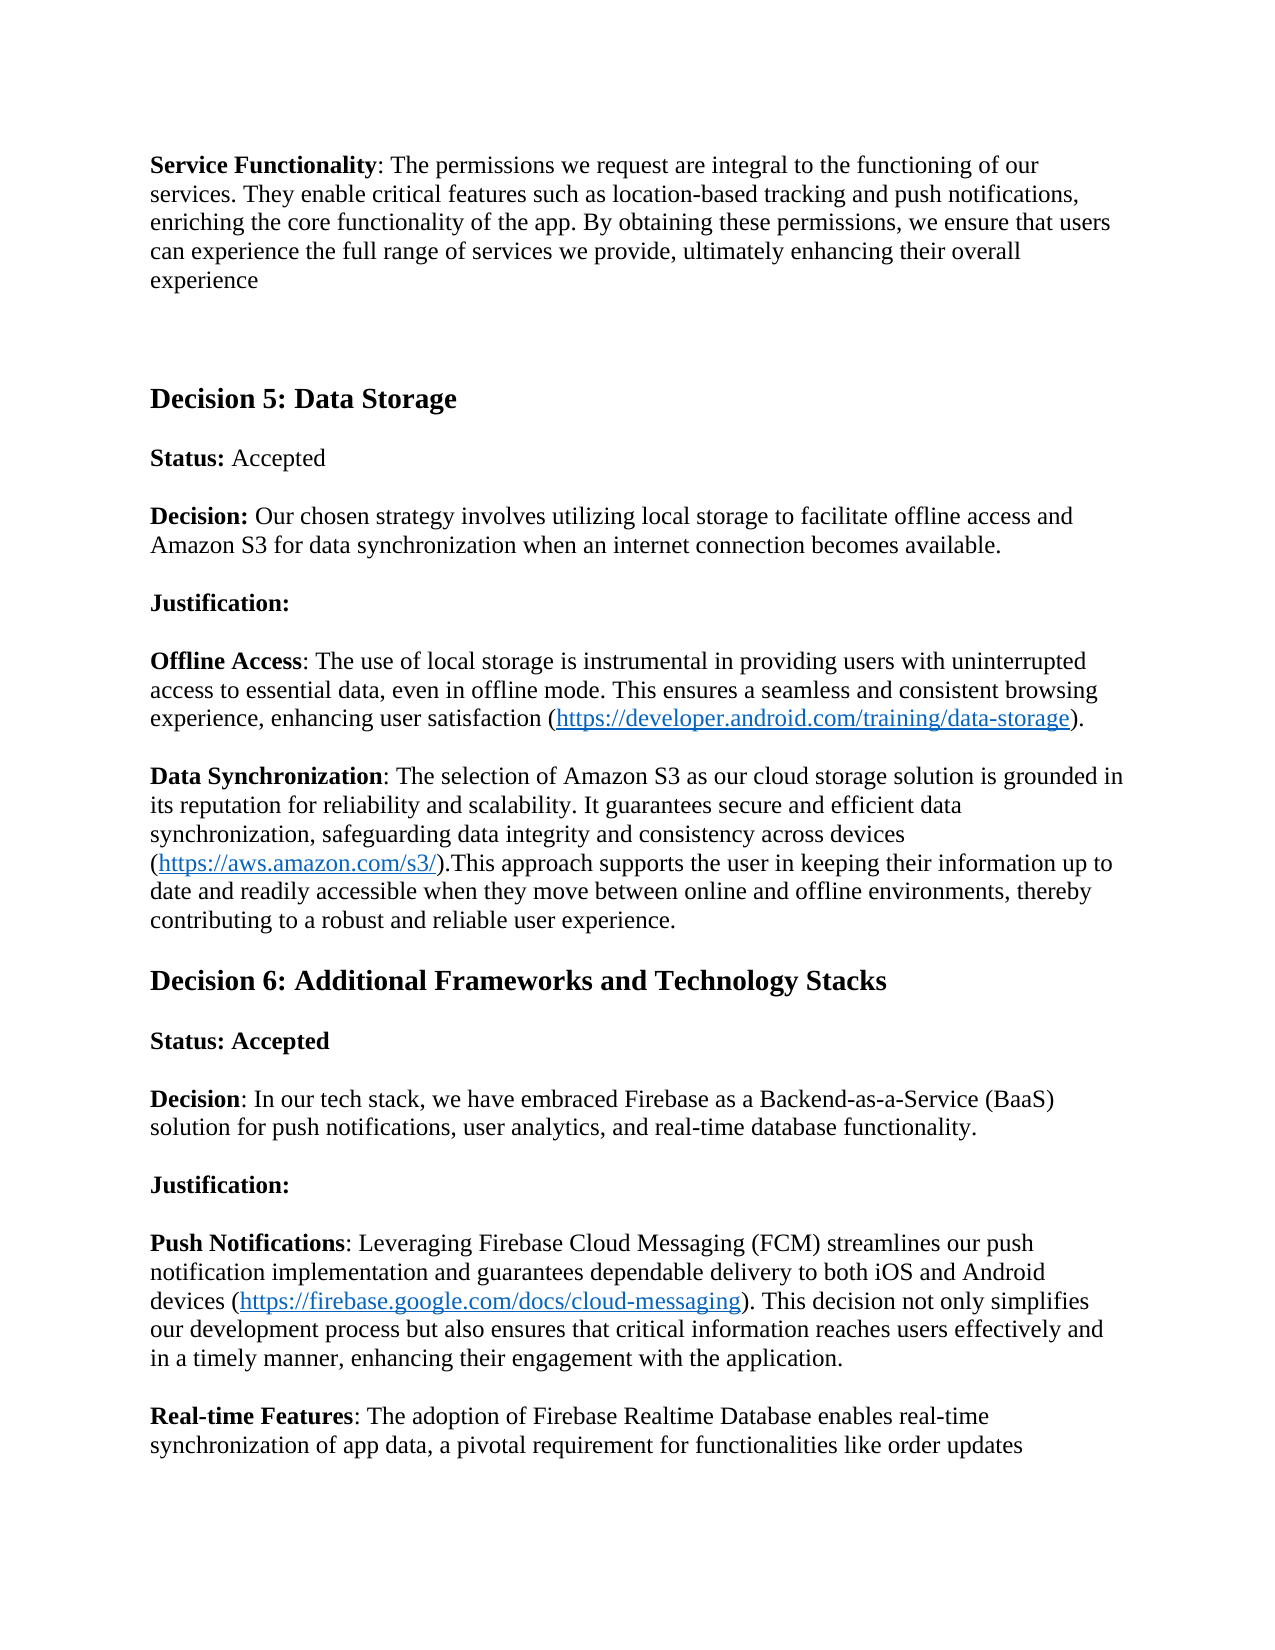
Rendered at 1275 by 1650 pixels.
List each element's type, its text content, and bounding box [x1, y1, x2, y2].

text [150, 1401, 1125, 1459]
text Decision 6: Additional Frameworks and Technology Stacks [150, 963, 1125, 997]
text Status: Accepted [150, 1026, 1125, 1054]
text Status: Accepted [150, 443, 1125, 472]
text Decision: Our chosen strategy involves utilizing local storage to facilitate offline access and Amazon S3 for data synchronization when an internet connection becomes available. [150, 501, 1125, 559]
text Push Notifications: Leveraging Firebase Cloud Messaging (FCM) streamlines our push notification implementation and guarantees dependable delivery to both iOS and Android devices (https://firebase.google.com/docs/cloud-messaging). This decision not only simplifies our development process but also ensures that critical information reaches users effectively and in a timely manner, enhancing their engagement with the application. [150, 1228, 1125, 1372]
text Decision 5: Data Storage [150, 381, 1125, 414]
text Offline Access: The use of local storage is instrumental in providing users with uninterrupted access to essential data, even in offline mode. This ensures a seamless and consistent browsing experience, enhancing user satisfaction (https://developer.android.com/training/data-storage). [150, 646, 1125, 732]
text Service Functionality: The permissions we request are integral to the functioning of our services. They enable critical features such as location-based tracking and push notifications, enriching the core functionality of the app. By obtaining these permissions, we ensure that users can experience the full range of services we provide, ultimately enhancing their overall experience [150, 150, 1125, 294]
text Decision: In our tech stack, we have embraced Firebase as a Backend-as-a-Service (BaaS) solution for push notifications, user analytics, and real-time database functionality. [150, 1084, 1125, 1141]
text Justification: [150, 588, 1125, 617]
text Justification: [150, 1170, 1125, 1199]
text Data Synchronization: The selection of Amazon S3 as our cloud storage solution is grounded in its reputation for reliability and scalability. It guarantees secure and efficient data synchronization, safeguarding data integrity and consistency across devices (https://aws.amazon.com/s3/).This approach supports the user in keeping their information up to date and readily accessible when they move between online and offline environments, thereby contributing to a robust and reliable user experience. [150, 761, 1125, 934]
